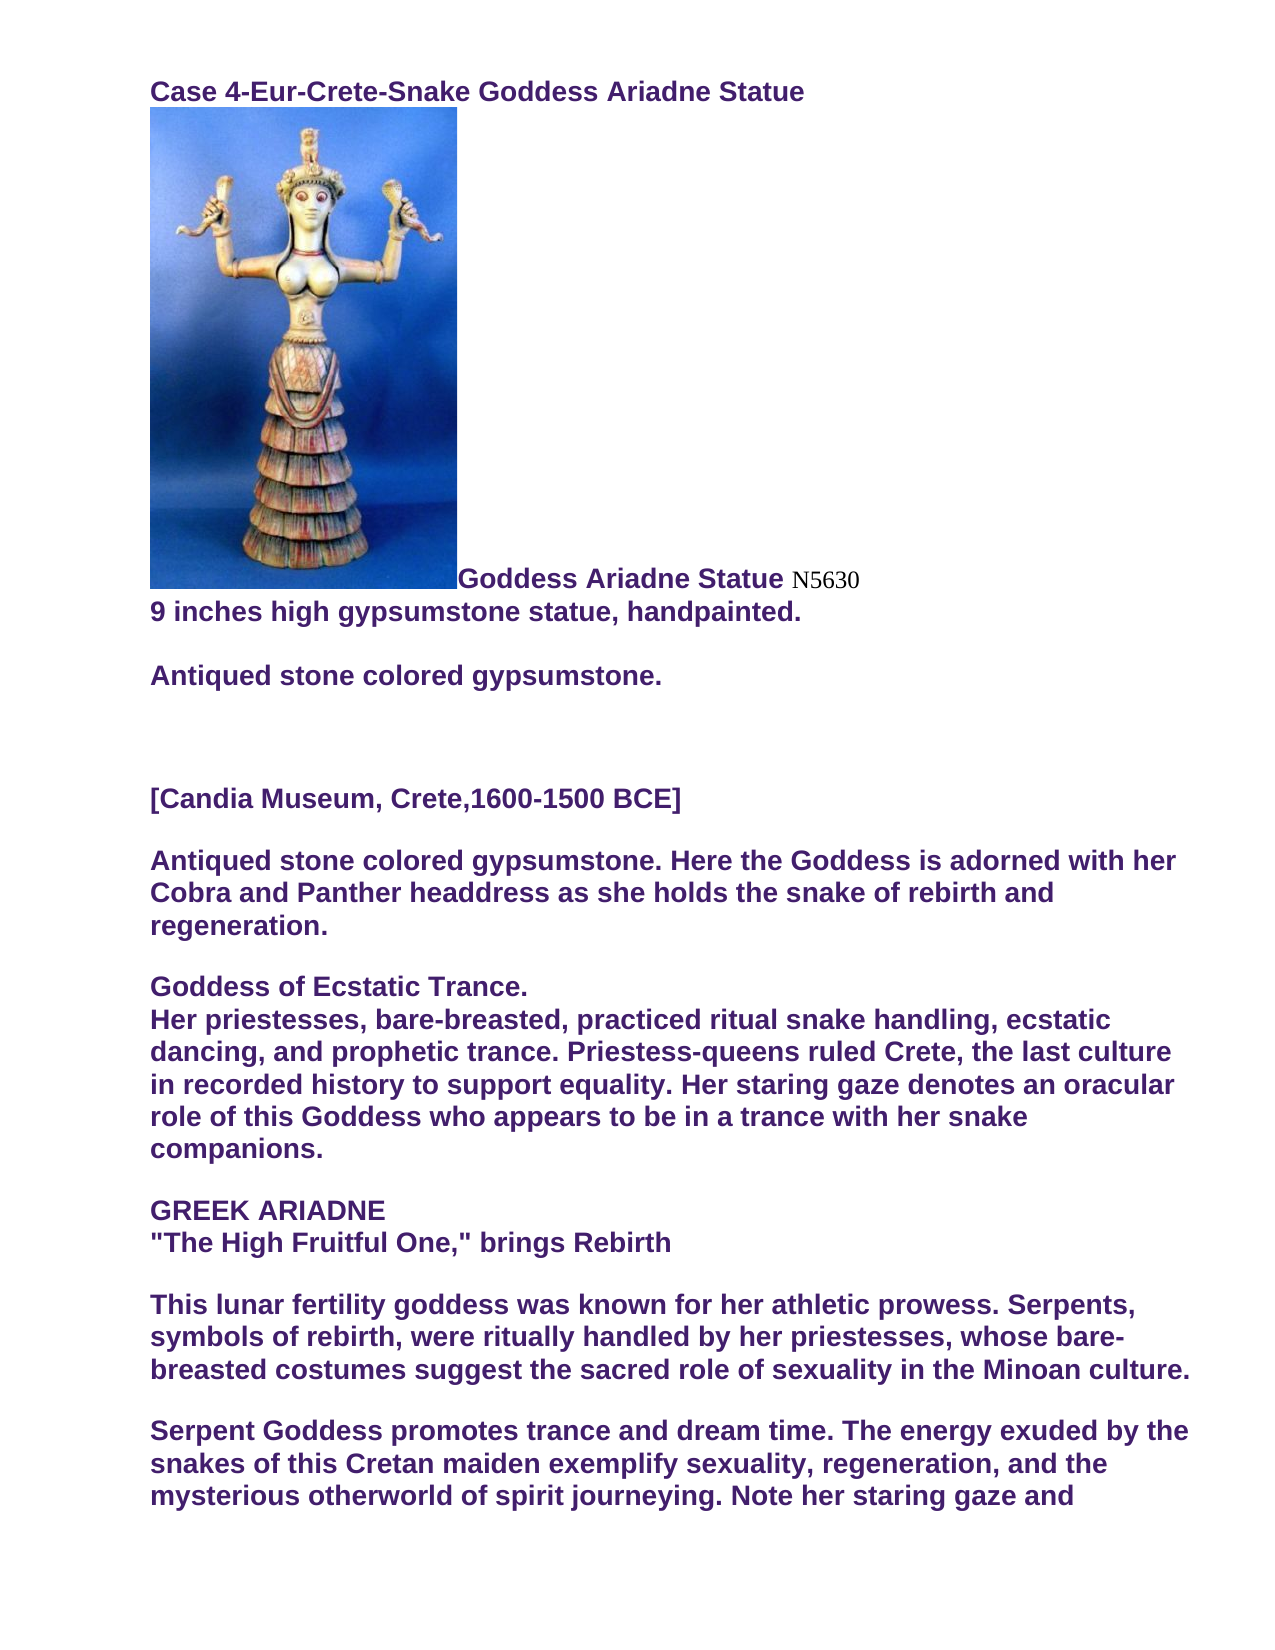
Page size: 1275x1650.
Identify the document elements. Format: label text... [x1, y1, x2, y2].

text Case 4-Eur-Crete-Snake Goddess Ariadne Statue Goddess Ariadne Statue N5630 9 inches high gypsumstone statue, handpainted. Antiqued stone colored gypsumstone. [150, 75, 1200, 692]
text [Candia Museum, Crete,1600-1500 BCE] [150, 782, 1200, 815]
text This lunar fertility goddess was known for her athletic prowess. Serpents, symbols of rebirth, were ritually handled by her priestesses, whose bare-breasted costumes suggest the sacred role of sexuality in the Minoan culture. [150, 1288, 1200, 1385]
text GREEK ARIADNE "The High Fruitful One," brings Rebirth [150, 1194, 1200, 1259]
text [150, 1414, 1200, 1511]
text Antiqued stone colored gypsumstone. Here the Goddess is adorned with her Cobra and Panther headdress as she holds the snake of rebirth and regeneration. [150, 844, 1200, 941]
text Goddess of Ecstatic Trance. Her priestesses, bare-breasted, practiced ritual snake handling, ecstatic dancing, and prophetic trance. Priestess-queens ruled Crete, the last culture in recorded history to support equality. Her staring gaze denotes an oracular role of this Goddess who appears to be in a trance with her snake companions. [150, 970, 1200, 1165]
picture [150, 107, 458, 589]
